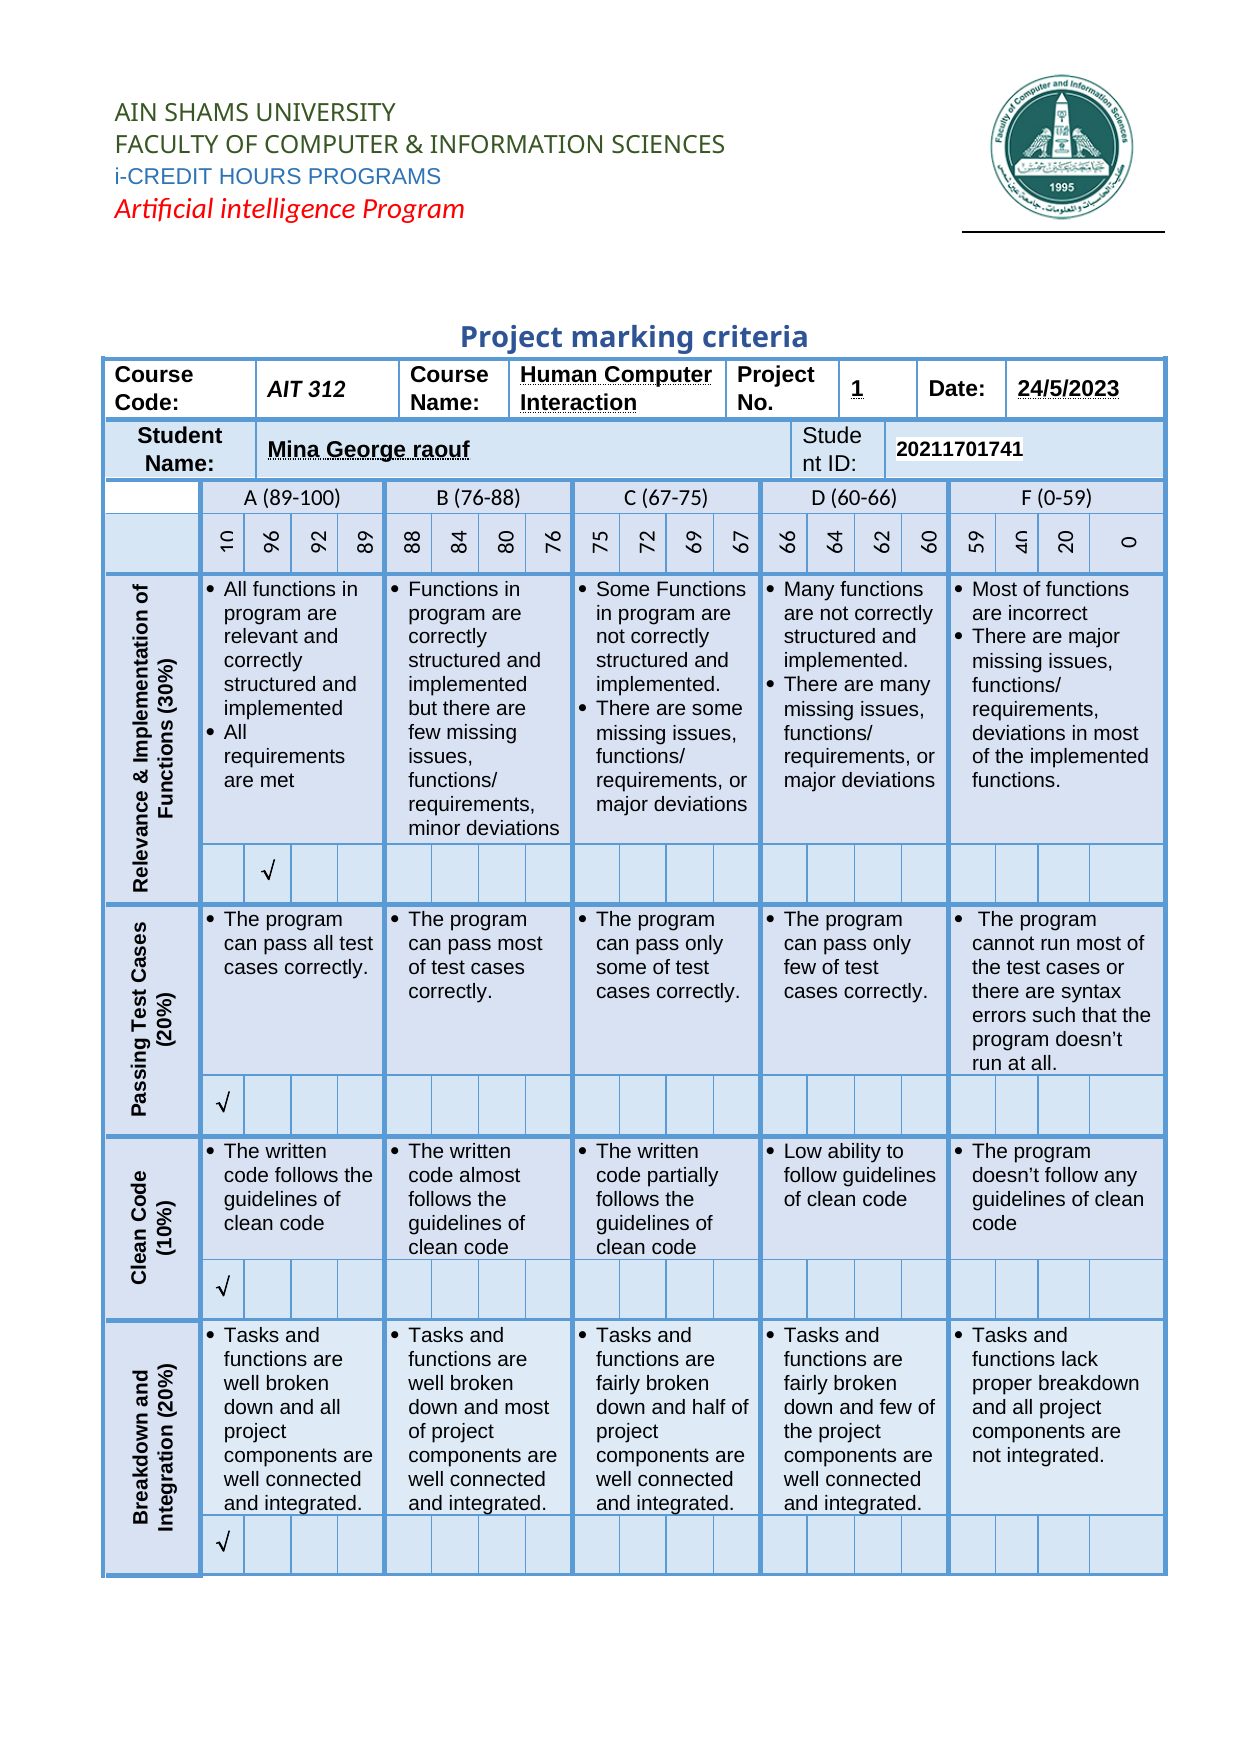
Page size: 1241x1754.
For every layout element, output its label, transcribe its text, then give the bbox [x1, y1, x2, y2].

table_cell [292, 1076, 337, 1134]
table_header AIT 312 [257, 361, 398, 417]
table_cell [203, 1076, 243, 1134]
table_cell [808, 1260, 854, 1318]
table_cell A (89-100) [203, 482, 382, 513]
table_cell [667, 1076, 713, 1134]
table_cell 72 [620, 514, 665, 572]
table_cell [432, 845, 478, 902]
table_cell [387, 1076, 431, 1134]
table_cell The program can pass all test cases correctly. [203, 907, 382, 1074]
table_cell Relevance & Implementation of Functions (30%) [105, 573, 198, 902]
table_cell F (0-59) [951, 482, 1163, 513]
table_cell 96 [245, 514, 290, 572]
table_cell 20 [1039, 514, 1089, 572]
table_cell [951, 1516, 995, 1573]
table_cell [1090, 1516, 1163, 1573]
table_cell Functions in program are correctly structured and implemented but there are few missing issues, functions/ requirements, minor deviations [387, 576, 570, 843]
table_cell [620, 1516, 665, 1573]
table_cell [808, 1076, 854, 1134]
table_cell [575, 1260, 619, 1318]
picture [985, 74, 1141, 229]
table_cell [855, 845, 901, 902]
table_header Date: [918, 361, 1005, 417]
table_header Human Computer Interaction [510, 361, 725, 417]
table_cell [855, 1076, 901, 1134]
table_cell [292, 845, 337, 902]
table_header 24/5/2023 [1007, 361, 1163, 417]
table_cell Clean Code (10%) [105, 1135, 198, 1318]
table_cell 67 [714, 514, 758, 572]
table_cell [667, 1516, 713, 1573]
table_cell The written code partially follows the guidelines of clean code [575, 1139, 758, 1259]
table_cell [1090, 845, 1163, 902]
table_cell [1039, 845, 1089, 902]
table_cell 89 [338, 514, 382, 572]
table_cell [714, 1076, 758, 1134]
table_cell [996, 1516, 1037, 1573]
table_cell 40 [996, 514, 1037, 572]
table_cell [245, 1516, 290, 1573]
table_header Course Name: [400, 361, 508, 417]
table_cell 20211701741 [886, 422, 1163, 477]
table_cell [763, 1516, 806, 1573]
table_cell [667, 845, 713, 902]
table_cell [996, 845, 1037, 902]
table_cell Passing Test Cases (20%) [105, 903, 198, 1134]
table_cell [1090, 1260, 1163, 1318]
table_cell [338, 845, 382, 902]
table_cell [105, 514, 198, 572]
table_cell 75 [575, 514, 619, 572]
table_cell [526, 1516, 570, 1573]
table_cell [338, 1516, 382, 1573]
table_cell [620, 1076, 665, 1134]
table_cell [1039, 1516, 1089, 1573]
table_cell 84 [432, 514, 478, 572]
table_cell [575, 1076, 619, 1134]
table_cell [245, 845, 290, 902]
table_cell 59 [951, 514, 995, 572]
table_cell [526, 845, 570, 902]
table_cell C (67-75) [575, 482, 758, 513]
table_cell [432, 1516, 478, 1573]
table_cell [808, 845, 854, 902]
table_cell Student Name: [105, 418, 255, 477]
table_cell [902, 1076, 946, 1134]
table_cell [338, 1076, 382, 1134]
table_cell [479, 1260, 525, 1318]
table_cell 80 [479, 514, 525, 572]
table_cell The written code almost follows the guidelines of clean code [387, 1139, 570, 1259]
table_cell [432, 1076, 478, 1134]
table_header 1 [840, 361, 916, 417]
table_cell [951, 1260, 995, 1318]
table_cell [1039, 1260, 1089, 1318]
table_cell Mina George raouf [257, 422, 790, 477]
table_cell [763, 845, 806, 902]
table_cell [714, 1260, 758, 1318]
table_cell 64 [808, 514, 854, 572]
table_cell Low ability to follow guidelines of clean code [763, 1139, 946, 1259]
table_header Course Code: [105, 361, 255, 417]
table_cell [245, 1260, 290, 1318]
table_cell All functions in program are relevant and correctly structured and implemented All requirements are met [203, 576, 382, 843]
table_cell Many functions are not correctly structured and implemented. There are many missing issues, functions/ requirements, or major deviations [763, 576, 946, 843]
table_cell [667, 1260, 713, 1318]
table_cell 0 [1090, 514, 1163, 572]
table_cell [387, 1260, 431, 1318]
table_cell [951, 1076, 995, 1134]
table_cell [245, 1076, 290, 1134]
table_cell [1039, 1076, 1089, 1134]
table_cell The program can pass most of test cases correctly. [387, 907, 570, 1074]
table_cell [105, 479, 198, 513]
table_cell Student ID: [792, 422, 884, 477]
table_cell [432, 1260, 478, 1318]
text Project marking criteria [103, 317, 1165, 356]
table_cell [902, 1260, 946, 1318]
table_cell Some Functions in program are not correctly structured and implemented. There are some missing issues, functions/ requirements, or major deviations [575, 576, 758, 843]
table_cell [620, 845, 665, 902]
table_cell The written code follows the guidelines of clean code [203, 1139, 382, 1259]
table_cell The program cannot run most of the test cases or there are syntax errors such that the program doesn’t run at all. [951, 907, 1163, 1074]
table_cell 66 [763, 514, 806, 572]
table_cell [203, 845, 243, 902]
table_cell D (60-66) [763, 482, 946, 513]
table_cell [479, 845, 525, 902]
table_cell [808, 1516, 854, 1573]
table_cell B (76-88) [387, 482, 570, 513]
table_cell The program can pass only some of test cases correctly. [575, 907, 758, 1074]
table_cell [203, 1516, 243, 1573]
table_cell [338, 1260, 382, 1318]
table_cell [855, 1516, 901, 1573]
table_cell [620, 1260, 665, 1318]
table_cell [203, 1260, 243, 1318]
table_cell 88 [387, 514, 431, 572]
table_cell [387, 1516, 431, 1573]
table_cell 92 [292, 514, 337, 572]
table_cell Tasks and functions lack proper breakdown and all project components are not integrated. [951, 1321, 1163, 1514]
table_cell [763, 1260, 806, 1318]
table_cell Tasks and functions are well broken down and most of project components are well connected and integrated. [387, 1321, 570, 1514]
table_cell [714, 845, 758, 902]
table_cell Tasks and functions are fairly broken down and half of project components are well connected and integrated. [575, 1321, 758, 1514]
table_cell [526, 1260, 570, 1318]
table_cell [951, 845, 995, 902]
table_cell Most of functions are incorrect There are major missing issues, functions/ requirements, deviations in most of the implemented functions. [951, 576, 1163, 843]
table_cell 76 [526, 514, 570, 572]
table_cell [996, 1076, 1037, 1134]
table_cell [902, 1516, 946, 1573]
table_header Project No. [727, 361, 838, 417]
table_cell [902, 845, 946, 902]
table_cell Breakdown and Integration (20%) [105, 1319, 198, 1573]
table_cell [763, 1076, 806, 1134]
table_cell 69 [667, 514, 713, 572]
table_cell The program can pass only few of test cases correctly. [763, 907, 946, 1074]
table_cell [292, 1260, 337, 1318]
table_cell [387, 845, 431, 902]
table_cell [855, 1260, 901, 1318]
table_cell [714, 1516, 758, 1573]
table_cell 60 [902, 514, 946, 572]
table_cell 62 [855, 514, 901, 572]
table_cell 100 [203, 514, 243, 572]
table_cell [575, 845, 619, 902]
table_cell [479, 1516, 525, 1573]
table_cell Tasks and functions are fairly broken down and few of the project components are well connected and integrated. [763, 1321, 946, 1514]
table_cell [996, 1260, 1037, 1318]
table_cell [575, 1516, 619, 1573]
table_cell The program doesn’t follow any guidelines of clean code [951, 1139, 1163, 1259]
table_cell [1090, 1076, 1163, 1134]
table_cell Tasks and functions are well broken down and all project components are well connected and integrated. [203, 1321, 382, 1514]
table_cell [479, 1076, 525, 1134]
table_cell [292, 1516, 337, 1573]
table_cell [526, 1076, 570, 1134]
